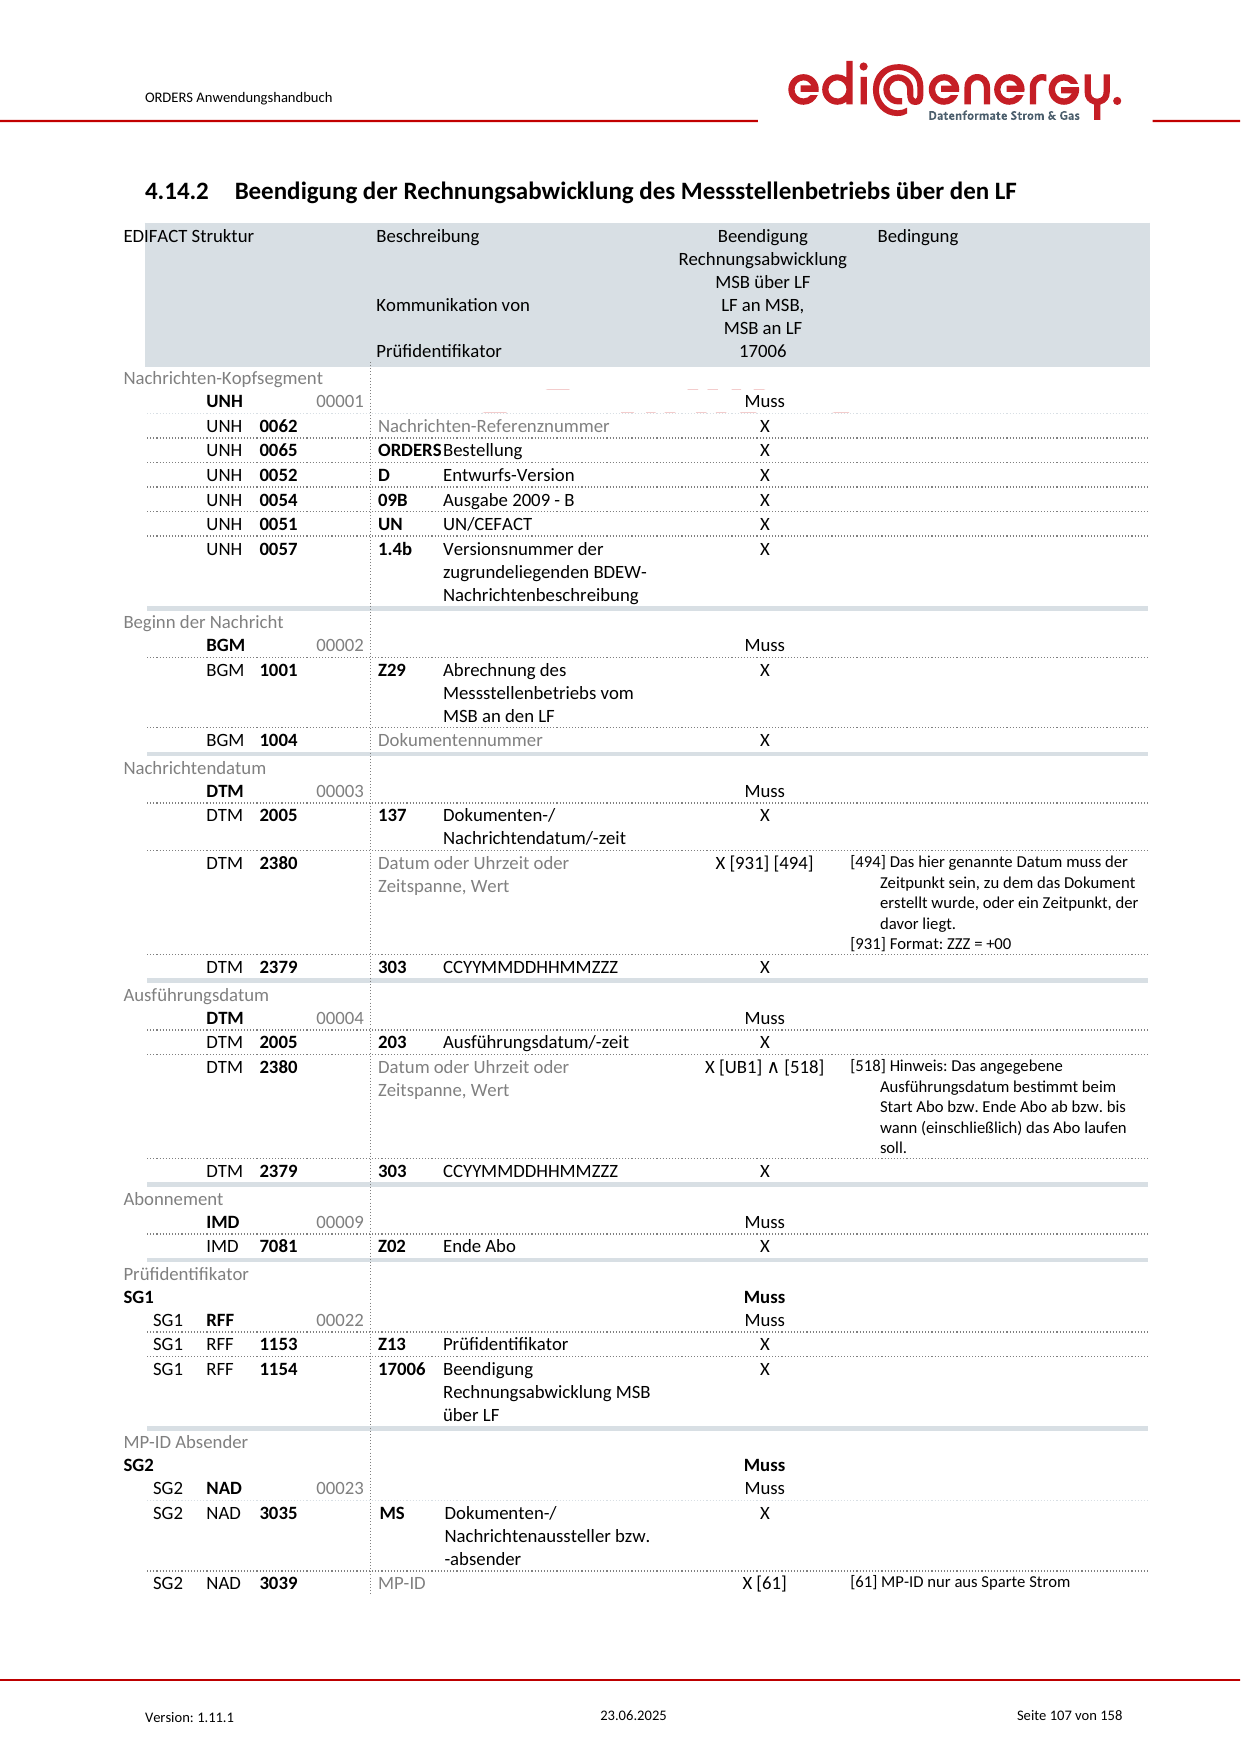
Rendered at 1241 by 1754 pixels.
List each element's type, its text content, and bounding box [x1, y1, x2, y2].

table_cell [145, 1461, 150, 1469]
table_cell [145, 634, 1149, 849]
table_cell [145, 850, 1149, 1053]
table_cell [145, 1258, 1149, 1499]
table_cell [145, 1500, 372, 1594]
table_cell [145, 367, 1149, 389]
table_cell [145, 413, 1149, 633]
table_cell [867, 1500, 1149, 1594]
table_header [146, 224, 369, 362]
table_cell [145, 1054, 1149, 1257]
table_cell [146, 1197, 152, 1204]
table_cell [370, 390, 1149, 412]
subtitle Beendigung der Rechnungsabwicklung des Messstellenbetriebs über den LF [145, 173, 1122, 206]
